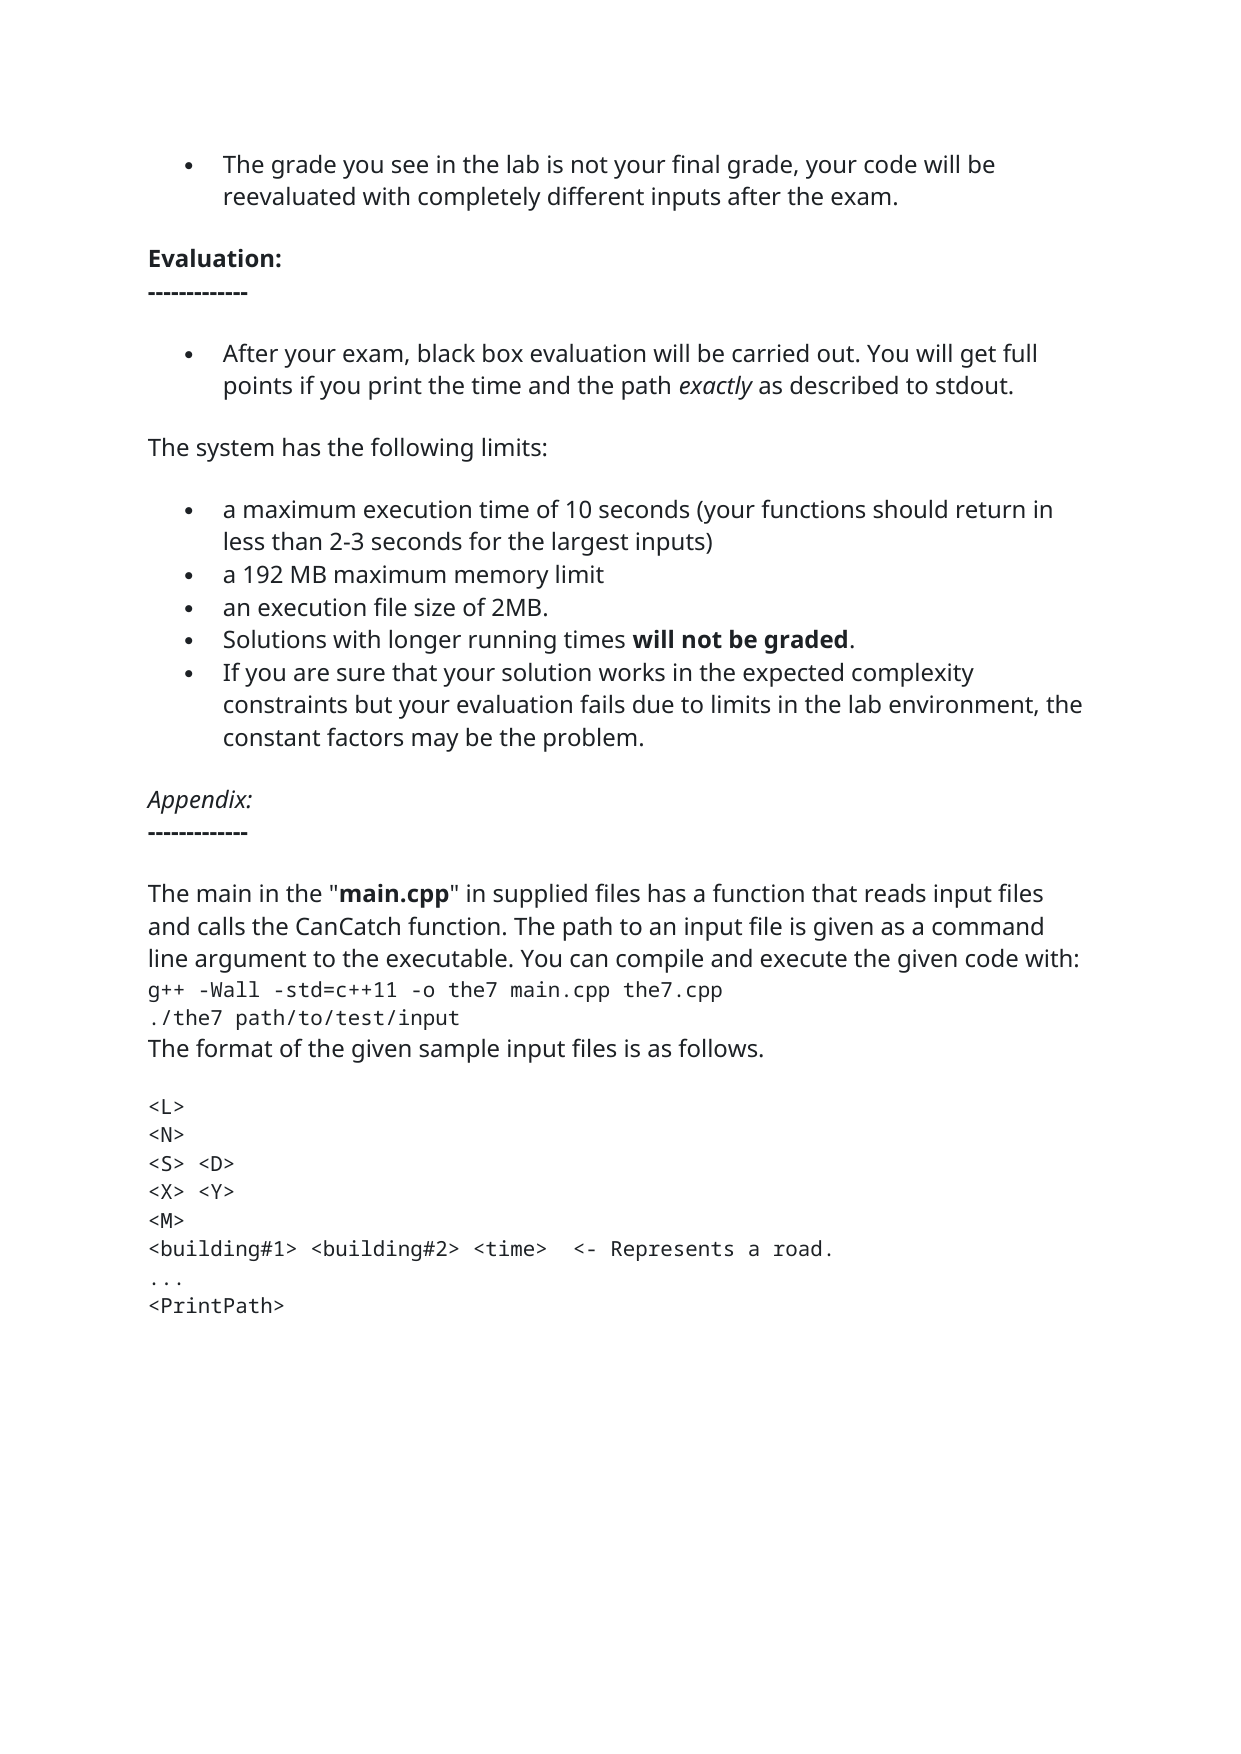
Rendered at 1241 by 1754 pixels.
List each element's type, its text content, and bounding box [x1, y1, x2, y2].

list The grade you see in the lab is not your final grade, your code will be reevaluated with completely different inputs after the exam. [185, 148, 1093, 213]
text ... [148, 1263, 1093, 1291]
text <building#1> <building#2> <time> <- Represents a road. [148, 1234, 1093, 1263]
list a maximum execution time of 10 seconds (your functions should return in less than 2-3 seconds for the largest inputs) [185, 492, 1093, 558]
text <N> [148, 1121, 1093, 1149]
list If you are sure that your solution works in the expected complexity constraints but your evaluation fails due to limits in the lab environment, the constant factors may be the problem. [185, 656, 1093, 753]
text g++ -Wall -std=c++11 -o the7 main.cpp the7.cpp [148, 975, 1093, 1003]
list an execution file size of 2MB. [185, 590, 1093, 623]
list Solutions with longer running times will not be graded. [185, 623, 1093, 656]
text The format of the given sample input files is as follows. [148, 1032, 1093, 1092]
text ./the7 path/to/test/input [148, 1003, 1093, 1032]
text <L> [148, 1092, 1093, 1121]
text <M> [148, 1206, 1093, 1234]
text The system has the following limits: [148, 431, 1093, 463]
text The main in the "main.cpp" in supplied files has a function that reads input files and calls the CanCatch function. The path to an input file is given as a command line argument to the executable. You can compile and execute the given code with: [148, 877, 1093, 975]
list a 192 MB maximum memory limit [185, 558, 1093, 590]
list After your exam, black box evaluation will be carried out. You will get full points if you print the time and the path exactly as described to stdout. [185, 336, 1093, 402]
text Evaluation: ------------- [148, 242, 1093, 307]
text <X> <Y> [148, 1177, 1093, 1206]
text <S> <D> [148, 1149, 1093, 1177]
text Appendix: ------------- [148, 782, 1093, 848]
text <PrintPath> [148, 1291, 1093, 1320]
